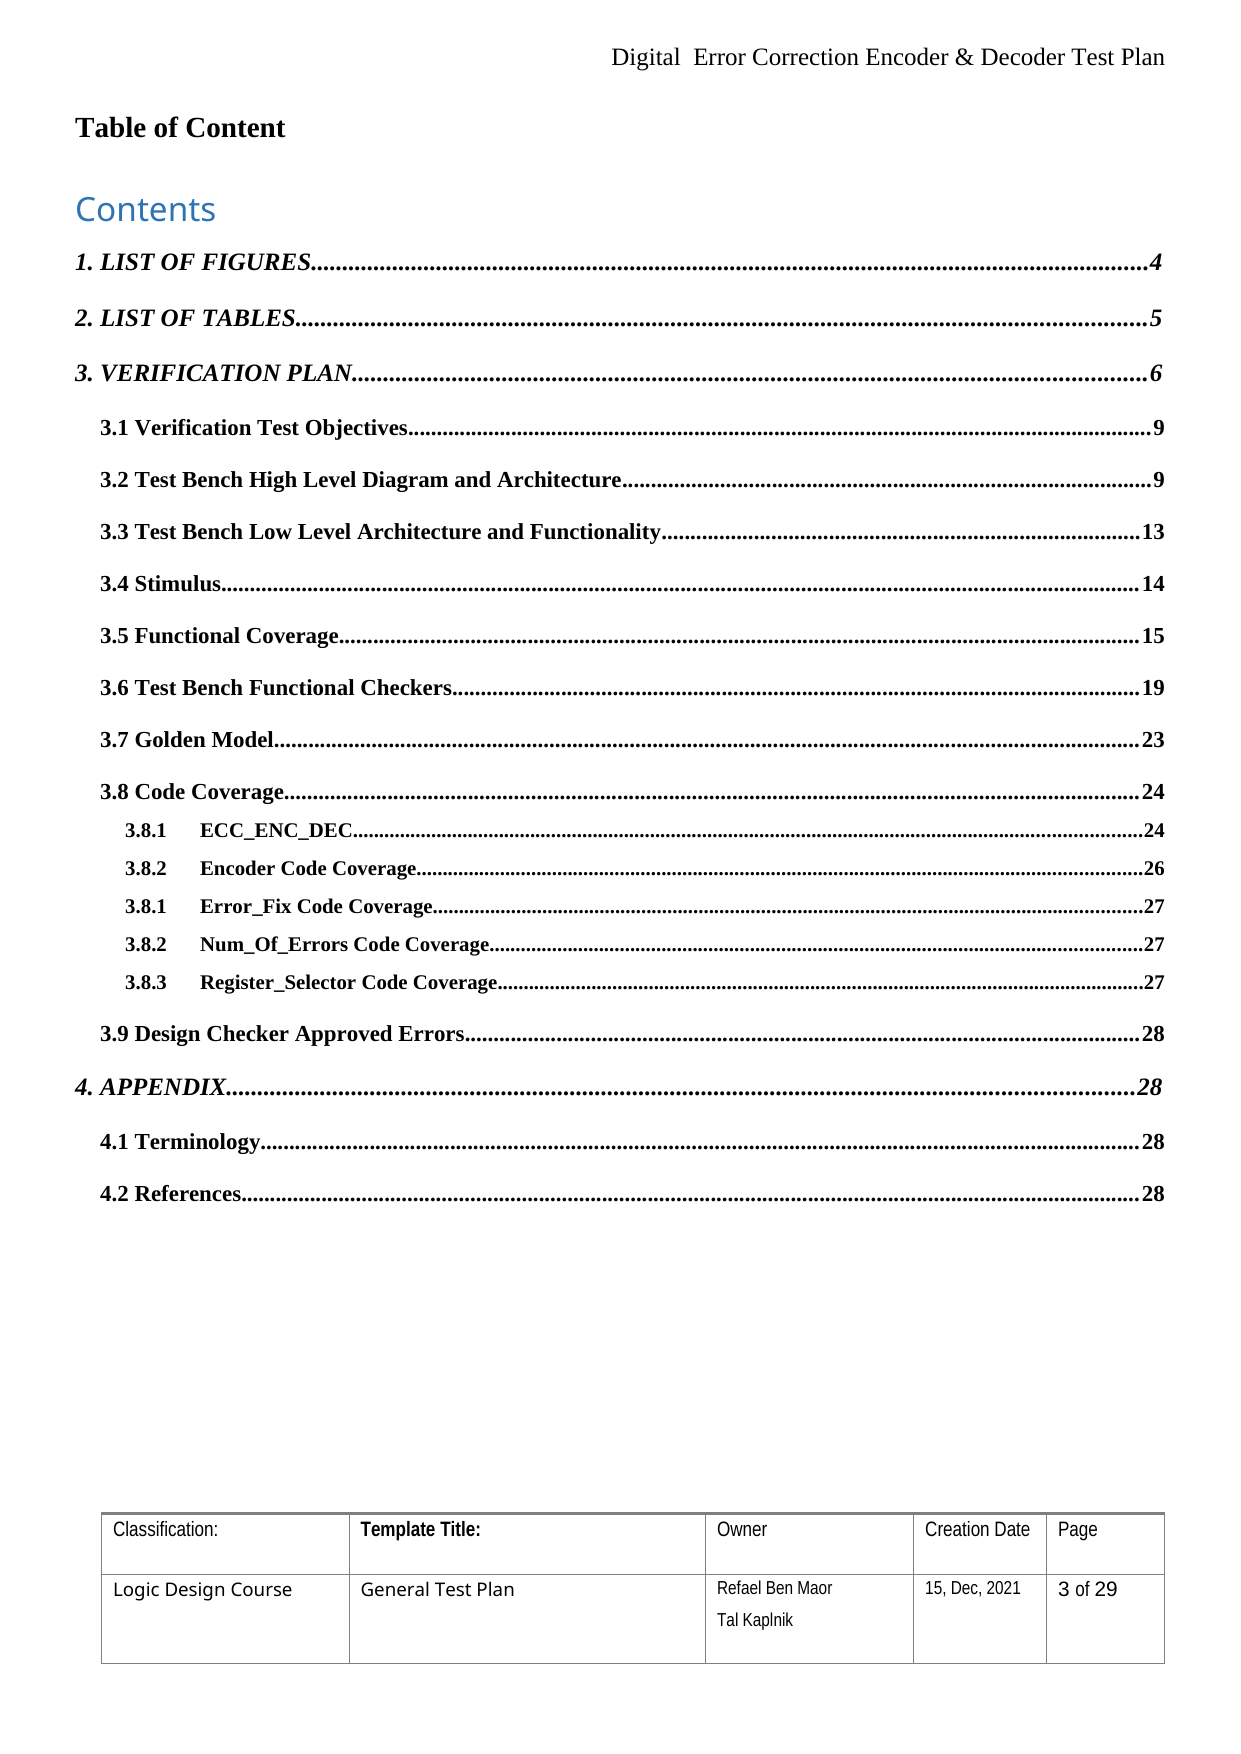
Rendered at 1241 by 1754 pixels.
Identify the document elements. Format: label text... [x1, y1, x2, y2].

text Table of Content [75, 111, 1165, 144]
